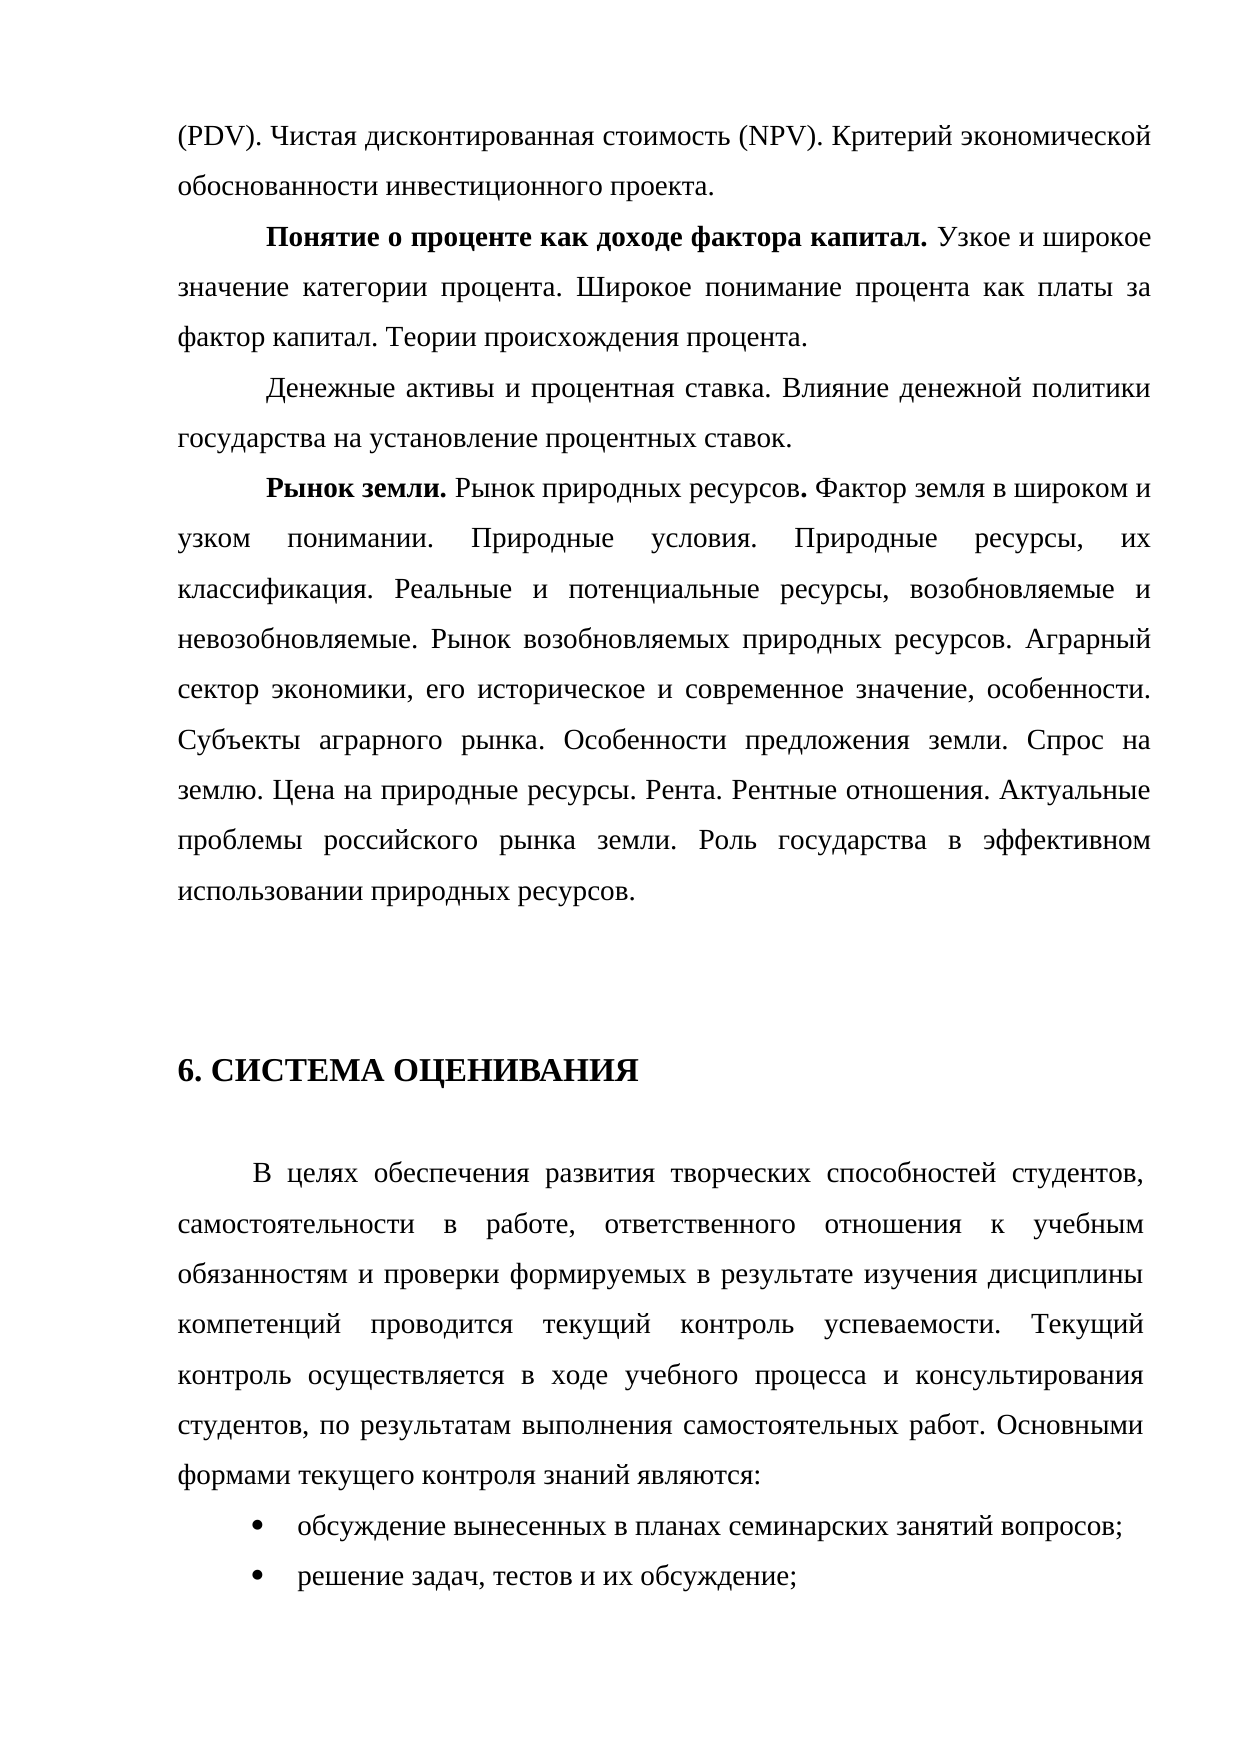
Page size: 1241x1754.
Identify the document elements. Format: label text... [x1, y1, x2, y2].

text В целях обеспечения развития творческих способностей студентов, самостоятельности в работе, ответственного отношения к учебным обязанностям и проверки формируемых в результате изучения дисциплины компетенций проводится текущий контроль успеваемости. Текущий контроль осуществляется в ходе учебного процесса и консультирования студентов, по результатам выполнения самостоятельных работ. Основными формами текущего контроля знаний являются: [177, 1156, 1144, 1491]
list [177, 118, 1152, 202]
list обсуждение вынесенных в планах семинарских занятий вопросов; [233, 1508, 1144, 1541]
list Денежные активы и процентная ставка. Влияние денежной политики государства на установление процентных ставок. [177, 370, 1152, 453]
list Рынок земли. Рынок природных ресурсов. Фактор земля в широком и узком понимании. Природные условия. Природные ресурсы, их классификация. Реальные и потенциальные ресурсы, возобновляемые и невозобновляемые. Рынок возобновляемых природных ресурсов. Аграрный сектор экономики, его историческое и современное значение, особенности. Субъекты аграрного рынка. Особенности предложения земли. Спрос на землю. Цена на природные ресурсы. Рента. Рентные отношения. Актуальные проблемы российского рынка земли. Роль государства в эффективном использовании природных ресурсов. [177, 470, 1152, 906]
list Понятие о проценте как доходе фактора капитал. Узкое и широкое значение категории процента. Широкое понимание процента как платы за фактор капитал. Теории происхождения процента. [177, 219, 1152, 353]
list решение задач, тестов и их обсуждение; [233, 1558, 1144, 1592]
text 6. СИСТЕМА ОЦЕНИВАНИЯ [177, 1050, 1152, 1088]
